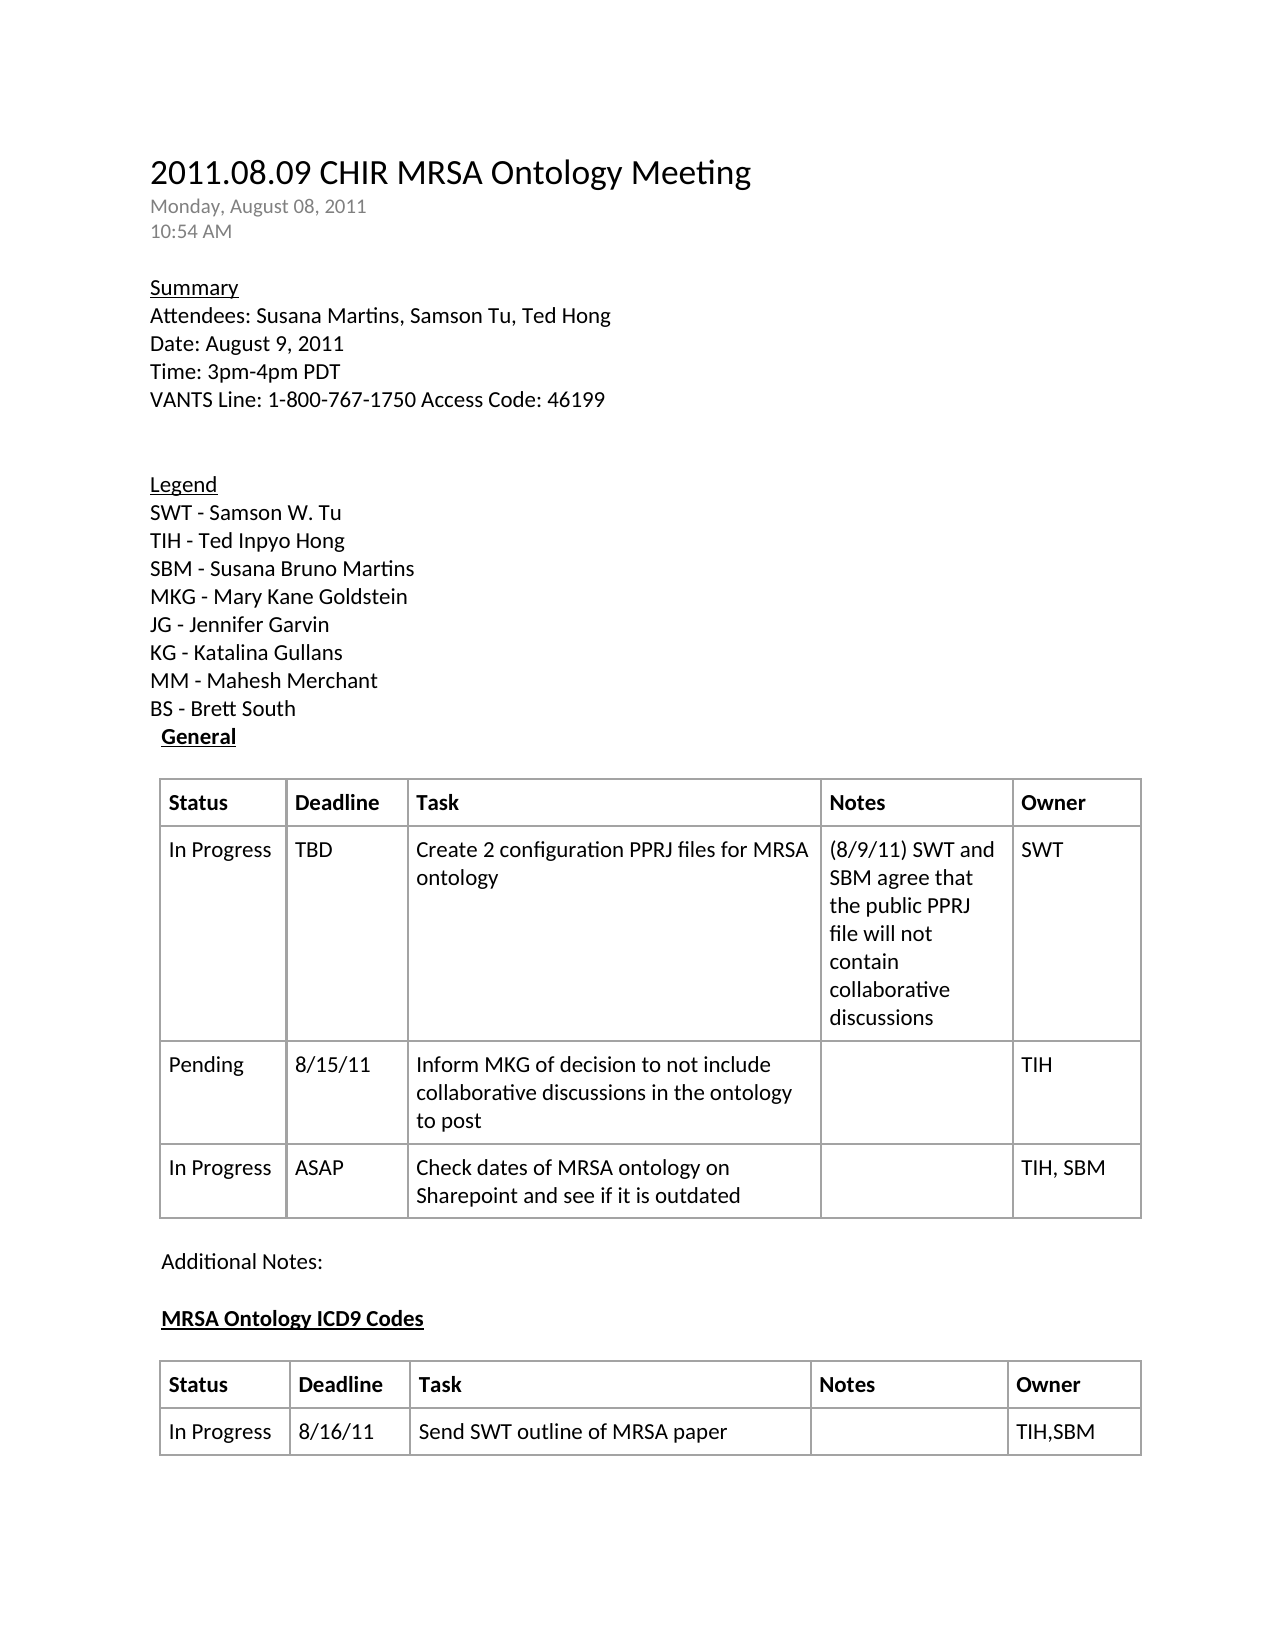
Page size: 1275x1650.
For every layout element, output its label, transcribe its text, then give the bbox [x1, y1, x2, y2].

table_cell TIH, SBM [1014, 1145, 1140, 1217]
table_header Task [409, 780, 820, 825]
text Monday, August 08, 2011 [150, 193, 1125, 219]
table_header Deadline [288, 780, 407, 825]
table_header Notes [822, 780, 1012, 825]
text Additional Notes: [161, 1247, 1125, 1275]
text TIH - Ted Inpyo Hong [150, 526, 1125, 554]
table_cell ASAP [288, 1145, 407, 1217]
table_cell In Progress [161, 1409, 289, 1454]
table_cell In Progress [161, 827, 285, 1039]
text MM - Mahesh Merchant [150, 666, 1125, 694]
table_cell SWT [1014, 827, 1140, 1039]
table_cell [822, 1042, 1012, 1142]
text BS - Brett South [150, 694, 1125, 722]
table_cell 8/15/11 [288, 1042, 407, 1142]
text MRSA Ontology ICD9 Codes [161, 1304, 1125, 1332]
table_cell 8/16/11 [291, 1409, 409, 1454]
table_cell [812, 1409, 1007, 1454]
table_cell TIH,SBM [1009, 1409, 1140, 1454]
table_cell Check dates of MRSA ontology on Sharepoint and see if it is outdated [409, 1145, 820, 1217]
table_header Task [411, 1362, 810, 1407]
text Attendees: Susana Martins, Samson Tu, Ted Hong [150, 301, 1125, 329]
text Date: August 9, 2011 [150, 329, 1125, 357]
text MKG - Mary Kane Goldstein [150, 582, 1125, 610]
table_cell Pending [161, 1042, 285, 1142]
text JG - Jennifer Garvin [150, 610, 1125, 638]
text Legend [150, 470, 1125, 498]
text VANTS Line: 1-800-767-1750 Access Code: 46199 [150, 385, 1125, 413]
table_cell Create 2 configuration PPRJ files for MRSA ontology [409, 827, 820, 1039]
text SWT - Samson W. Tu [150, 498, 1125, 526]
table_cell (8/9/11) SWT and SBM agree that the public PPRJ file will not contain collaborative discussions [822, 827, 1012, 1039]
text 10:54 AM [150, 219, 1125, 244]
table_cell Inform MKG of decision to not include collaborative discussions in the ontology to post [409, 1042, 820, 1142]
table_header Owner [1014, 780, 1140, 825]
table_header Deadline [291, 1362, 409, 1407]
table_cell TIH [1014, 1042, 1140, 1142]
table_cell Send SWT outline of MRSA paper [411, 1409, 810, 1454]
table_header Status [161, 780, 285, 825]
text Summary [150, 273, 1125, 301]
table_cell In Progress [161, 1145, 285, 1217]
text KG - Katalina Gullans [150, 638, 1125, 666]
table_header Owner [1009, 1362, 1140, 1407]
table_header Status [161, 1362, 289, 1407]
text General [161, 722, 1125, 750]
table_cell [822, 1145, 1012, 1217]
table_cell TBD [288, 827, 407, 1039]
text 2011.08.09 CHIR MRSA Ontology Meeting [150, 150, 1125, 193]
table_header Notes [812, 1362, 1007, 1407]
text SBM - Susana Bruno Martins [150, 554, 1125, 582]
text Time: 3pm-4pm PDT [150, 357, 1125, 385]
